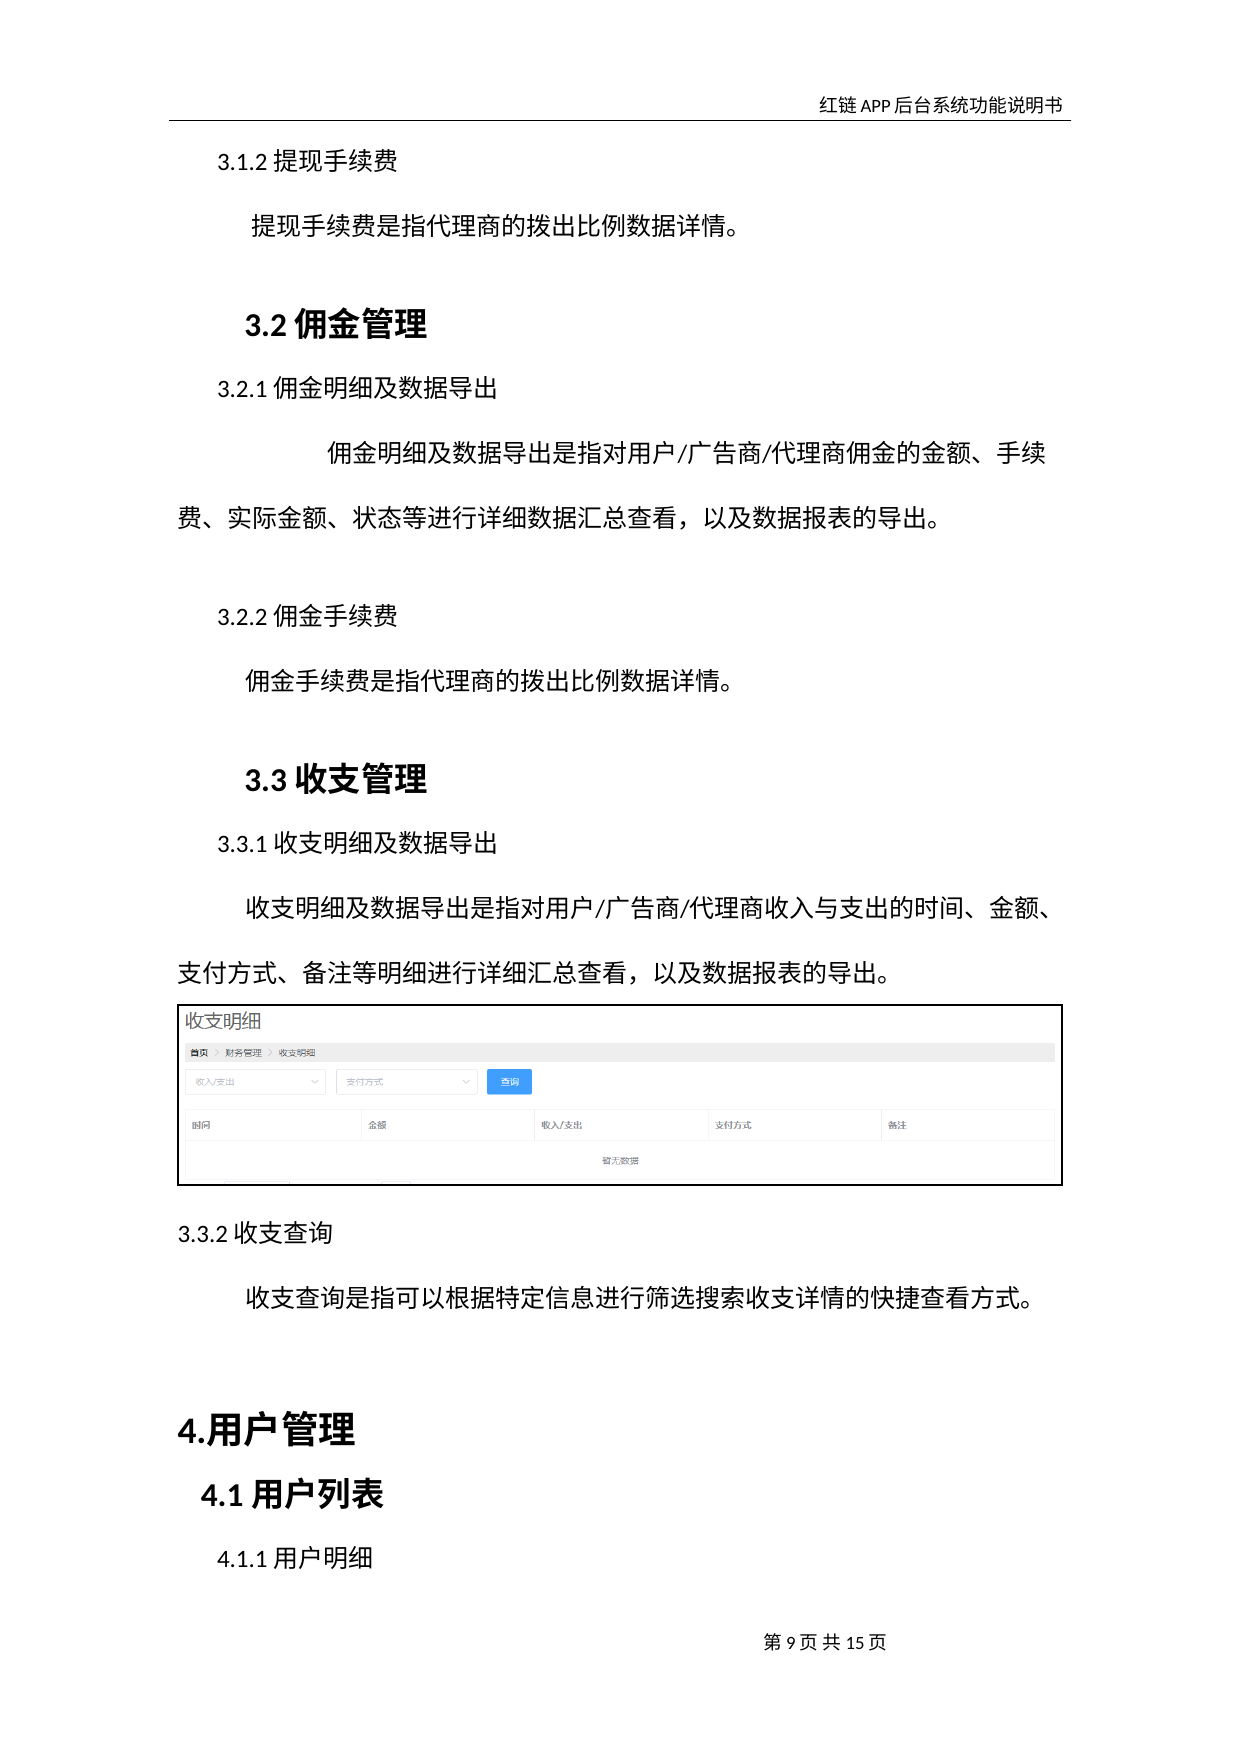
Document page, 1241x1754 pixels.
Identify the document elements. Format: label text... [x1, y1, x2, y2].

list 佣金明细及数据导出是指对用户/广告商/代理商佣金的金额、手续费、实际金额、状态等进行详细数据汇总查看，以及数据报表的导出。 [177, 419, 1063, 549]
list 4.1 用户列表 [177, 1459, 1063, 1524]
list 3.2.2 佣金手续费 [177, 582, 1063, 647]
list 收支明细及数据导出是指对用户/广告商/代理商收入与支出的时间、金额、支付方式、备注等明细进行详细汇总查看，以及数据报表的导出。 [177, 874, 1063, 1004]
list 3.3.1 收支明细及数据导出 [177, 809, 1063, 874]
list 4.1.1 用户明细 [177, 1524, 1063, 1589]
list 4.用户管理 [177, 1394, 1063, 1459]
list 3.1.2 提现手续费 [177, 127, 1063, 192]
list 3.3 收支管理 [177, 744, 1063, 809]
picture [179, 1006, 1061, 1184]
list 佣金手续费是指代理商的拨出比例数据详情。 [177, 647, 1063, 712]
list 收支查询是指可以根据特定信息进行筛选搜索收支详情的快捷查看方式。 [177, 1264, 1063, 1329]
list 3.3.2 收支查询 [177, 1186, 1063, 1264]
list 提现手续费是指代理商的拨出比例数据详情。 [177, 192, 1063, 257]
list 3.2.1 佣金明细及数据导出 [177, 354, 1063, 419]
list 3.2 佣金管理 [177, 289, 1063, 354]
